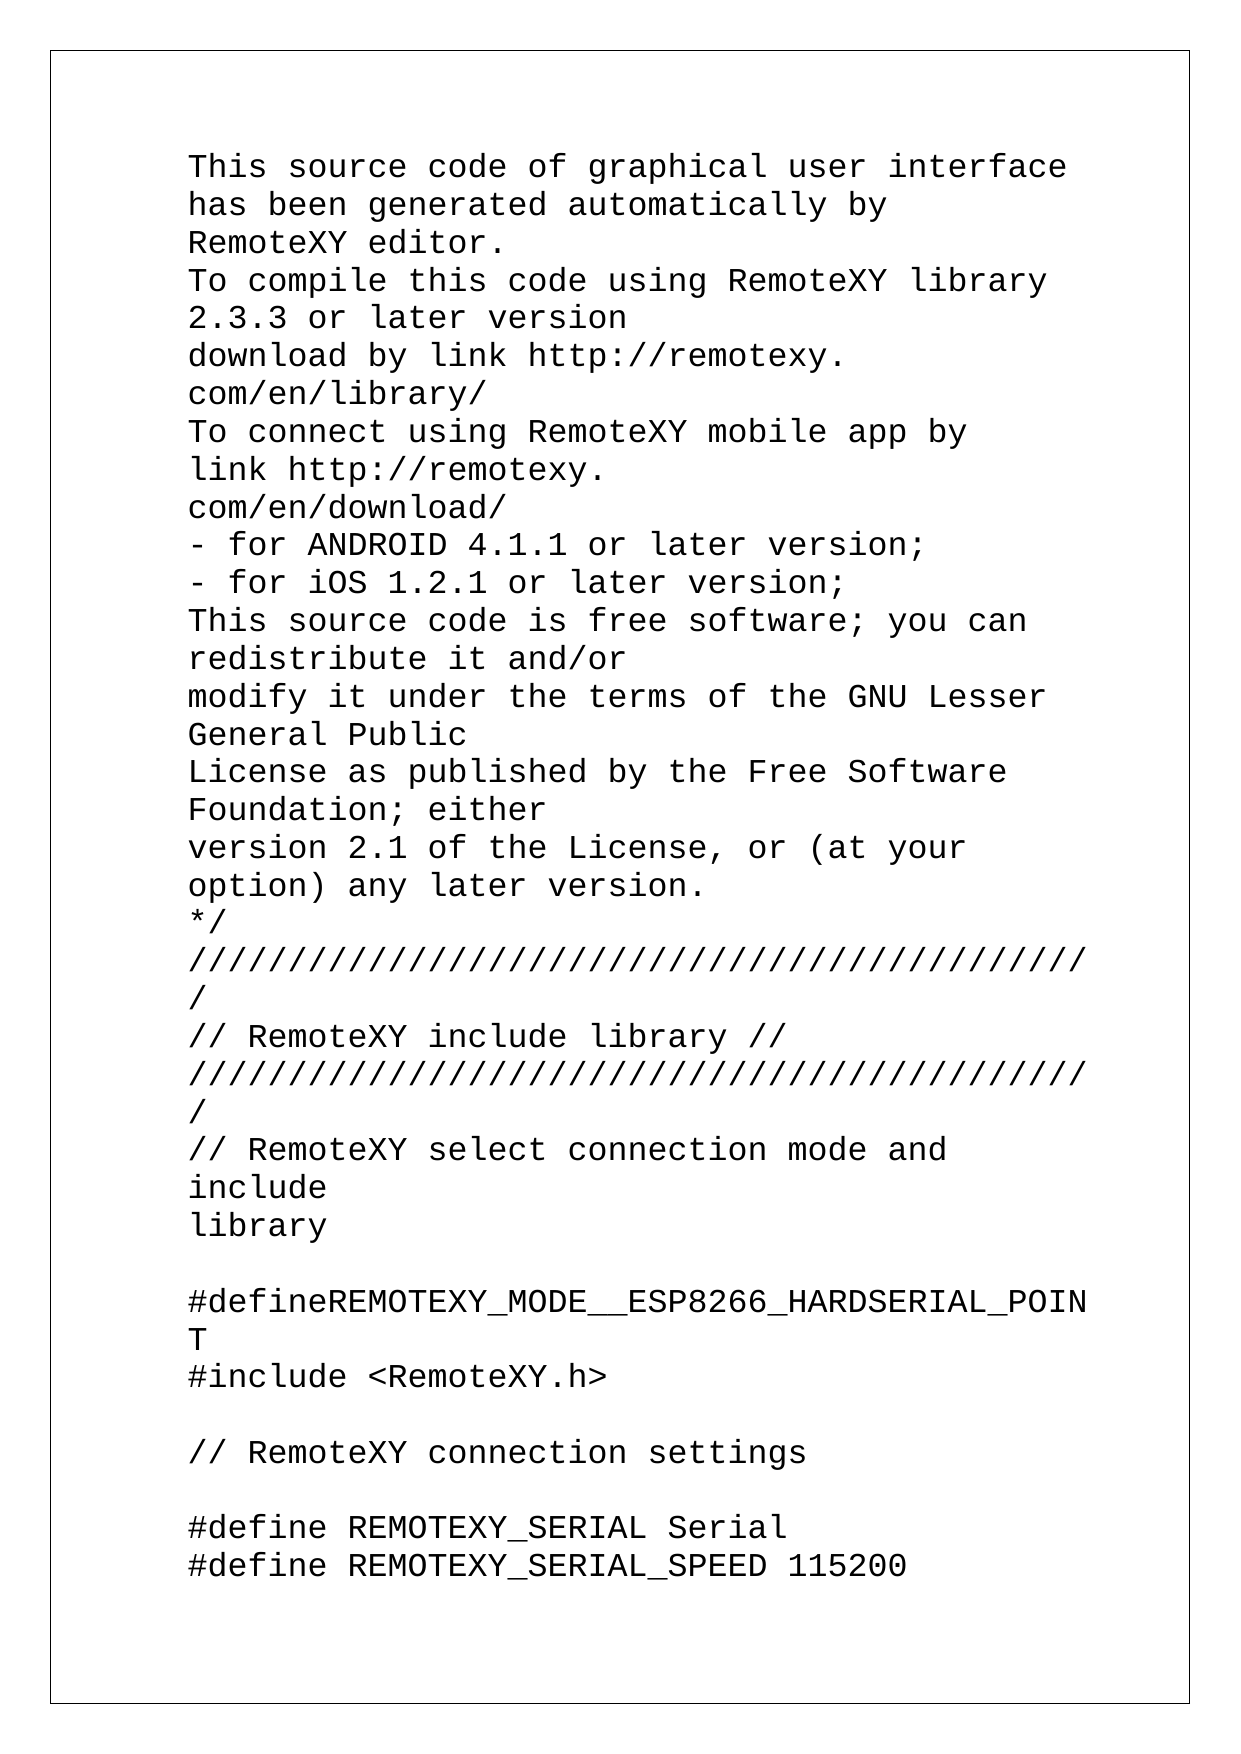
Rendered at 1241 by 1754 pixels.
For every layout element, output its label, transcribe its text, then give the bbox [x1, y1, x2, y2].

text ////////////////////////////////////////////// [187, 1057, 1090, 1133]
text // RemoteXY include library // [187, 1020, 1090, 1057]
text To compile this code using RemoteXY library [187, 263, 1090, 301]
text library [187, 1209, 1090, 1247]
text com/en/library/ [187, 377, 1090, 415]
text License as published by the Free Software [187, 755, 1090, 793]
text - for iOS 1.2.1 or later version; [187, 566, 1090, 604]
text */ [187, 906, 1090, 944]
text option) any later version. [187, 868, 1090, 906]
text Foundation; either [187, 793, 1090, 831]
text redistribute it and/or [187, 642, 1090, 679]
text General Public [187, 717, 1090, 755]
text #defineREMOTEXY_MODE__ESP8266_HARDSERIAL_POINT [187, 1284, 1090, 1360]
text RemoteXY editor. [187, 226, 1090, 263]
text To connect using RemoteXY mobile app by [187, 415, 1090, 452]
text 2.3.3 or later version [187, 301, 1090, 339]
text #define REMOTEXY_SERIAL Serial [187, 1511, 1090, 1549]
text modify it under the terms of the GNU Lesser [187, 679, 1090, 717]
text - for ANDROID 4.1.1 or later version; [187, 528, 1090, 566]
text ////////////////////////////////////////////// [187, 944, 1090, 1020]
text // RemoteXY select connection mode and include [187, 1133, 1090, 1209]
text download by link http://remotexy. [187, 339, 1090, 377]
text #define REMOTEXY_SERIAL_SPEED 115200 [187, 1549, 1090, 1587]
text com/en/download/ [187, 490, 1090, 528]
text link http://remotexy. [187, 452, 1090, 490]
text This source code of graphical user interface has been generated automatically by [187, 150, 1090, 226]
text // RemoteXY connection settings [187, 1436, 1090, 1473]
text version 2.1 of the License, or (at your [187, 831, 1090, 868]
text #include <RemoteXY.h> [187, 1360, 1090, 1398]
text This source code is free software; you can [187, 604, 1090, 642]
